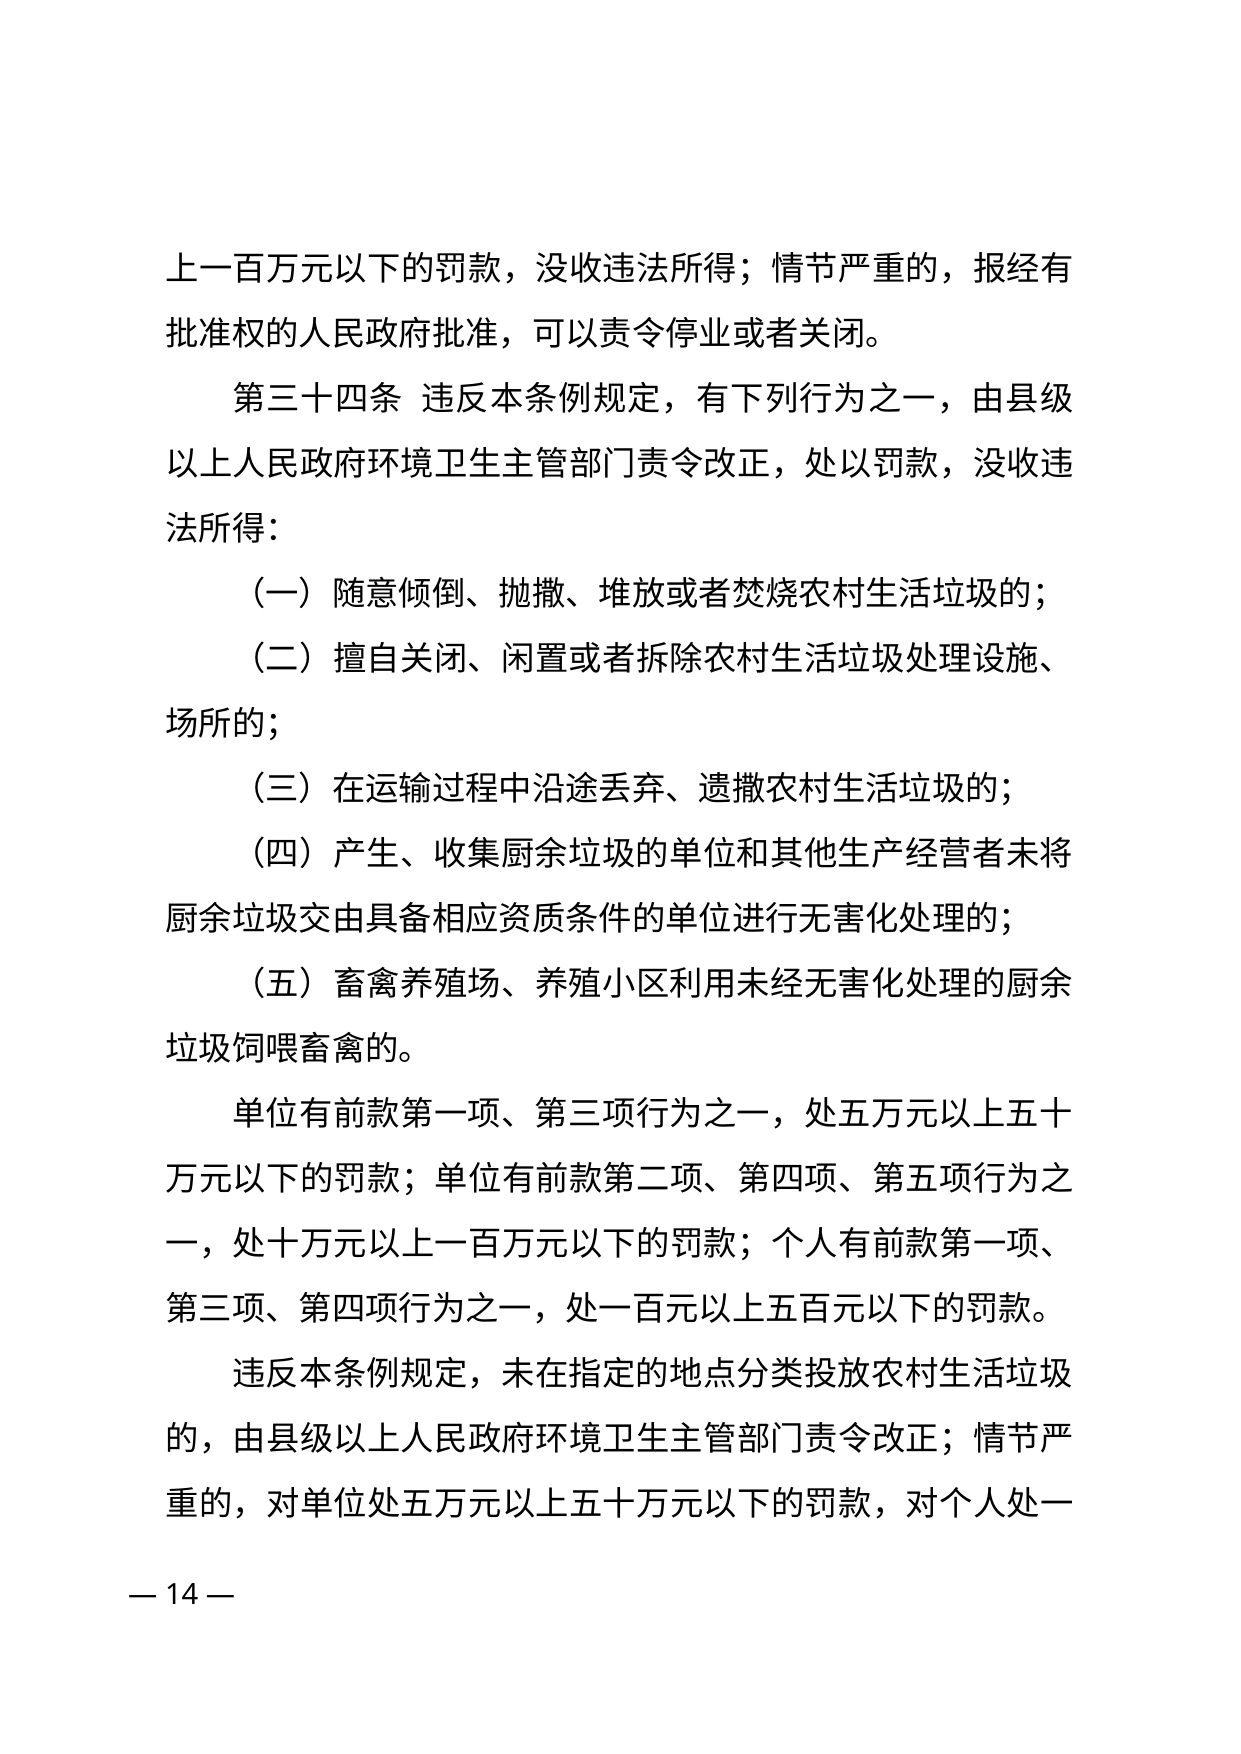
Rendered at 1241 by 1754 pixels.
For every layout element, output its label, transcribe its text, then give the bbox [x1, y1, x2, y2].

text （五）畜禽养殖场、养殖小区利用未经无害化处理的厨余垃圾饲喂畜禽的。 [165, 948, 1075, 1078]
text （三）在运输过程中沿途丢弃、遗撒农村生活垃圾的； [165, 753, 1075, 818]
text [165, 233, 1075, 363]
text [165, 1338, 1075, 1533]
text 第三十四条 违反本条例规定，有下列行为之一，由县级以上人民政府环境卫生主管部门责令改正，处以罚款，没收违法所得： [165, 363, 1075, 558]
text （二）擅自关闭、闲置或者拆除农村生活垃圾处理设施、场所的； [165, 623, 1075, 753]
text （一）随意倾倒、抛撒、堆放或者焚烧农村生活垃圾的； [165, 558, 1075, 623]
text （四）产生、收集厨余垃圾的单位和其他生产经营者未将厨余垃圾交由具备相应资质条件的单位进行无害化处理的； [165, 818, 1075, 948]
text 单位有前款第一项、第三项行为之一，处五万元以上五十万元以下的罚款；单位有前款第二项、第四项、第五项行为之一，处十万元以上一百万元以下的罚款；个人有前款第一项、第三项、第四项行为之一，处一百元以上五百元以下的罚款。 [165, 1078, 1075, 1338]
